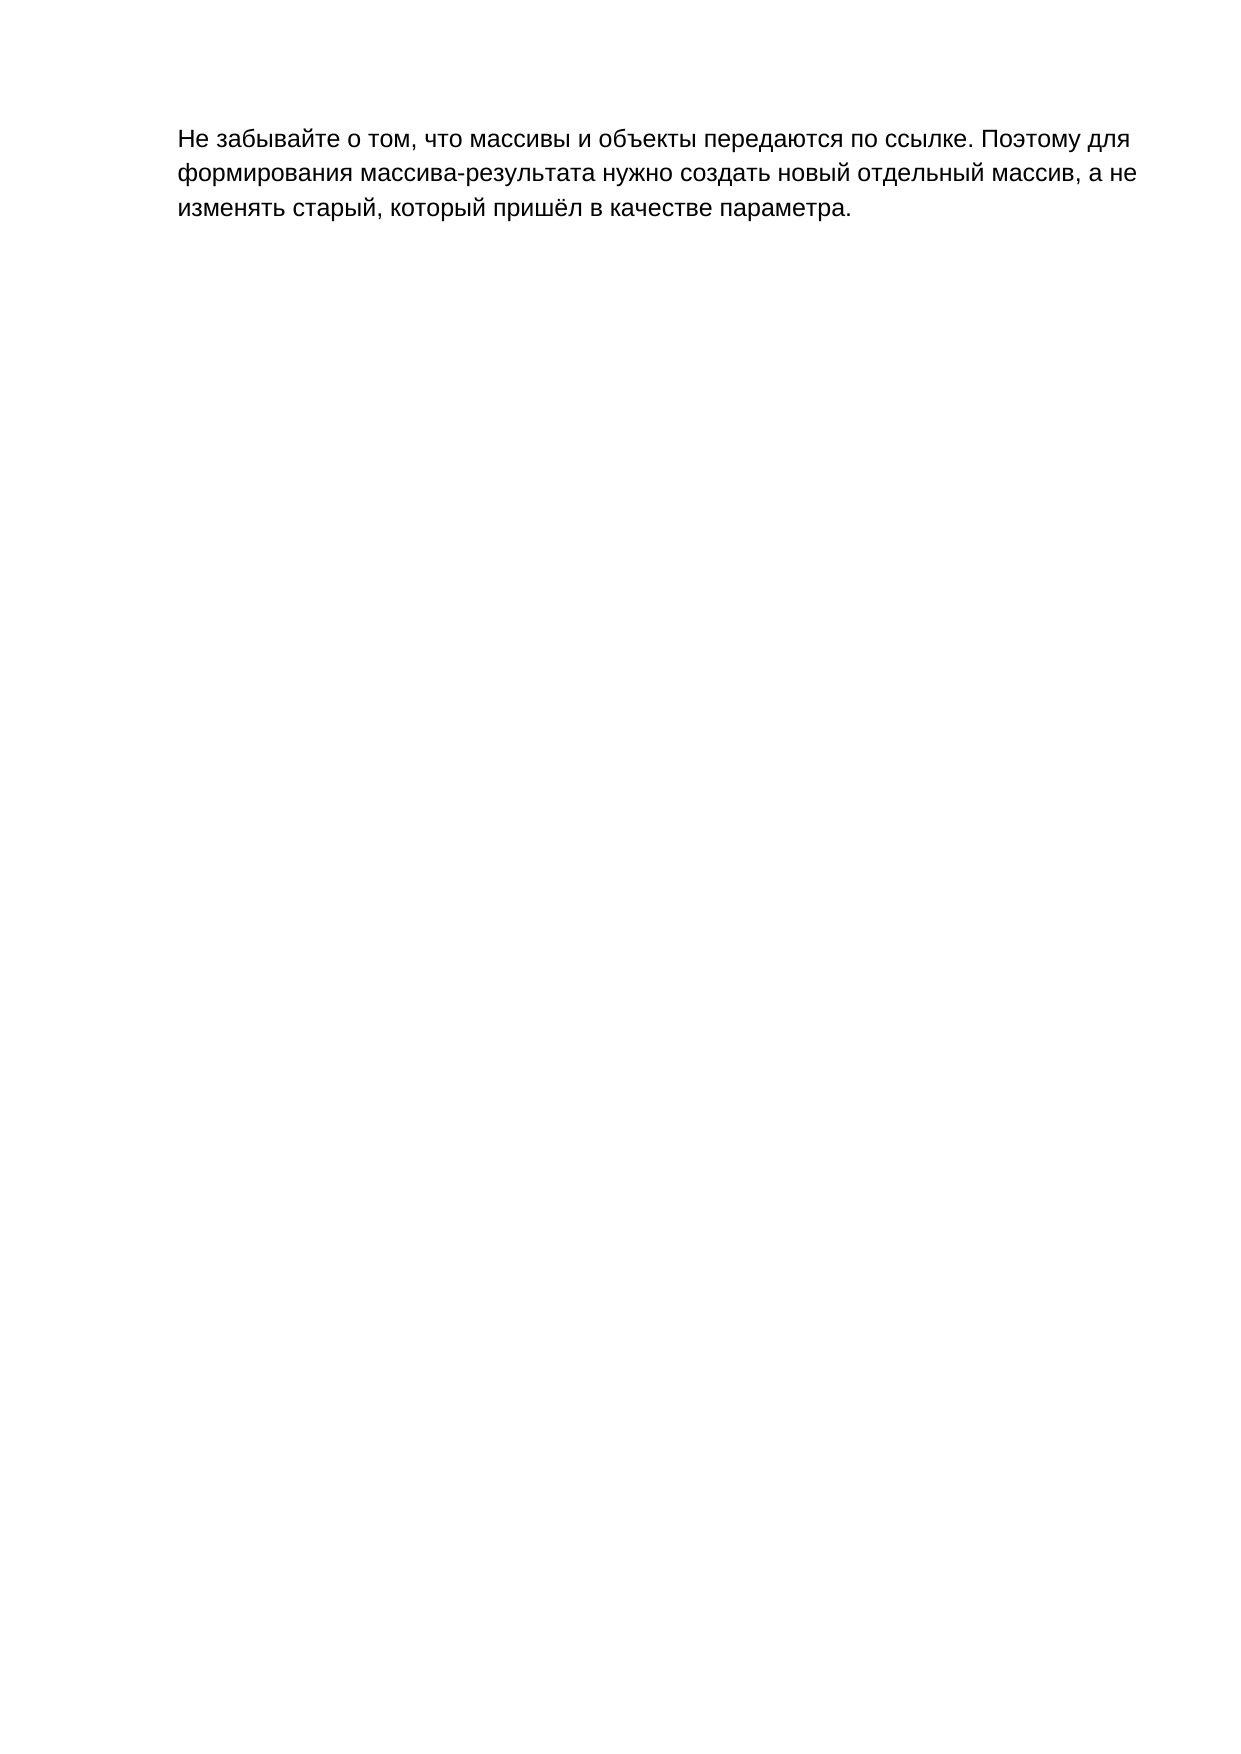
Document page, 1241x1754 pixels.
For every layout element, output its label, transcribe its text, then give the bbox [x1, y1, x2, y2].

text Не забывайте о том, что массивы и объекты передаются по ссылке. Поэтому для формирования массива-результата нужно создать новый отдельный массив, а не изменять старый, который пришёл в качестве параметра. [177, 118, 1152, 221]
